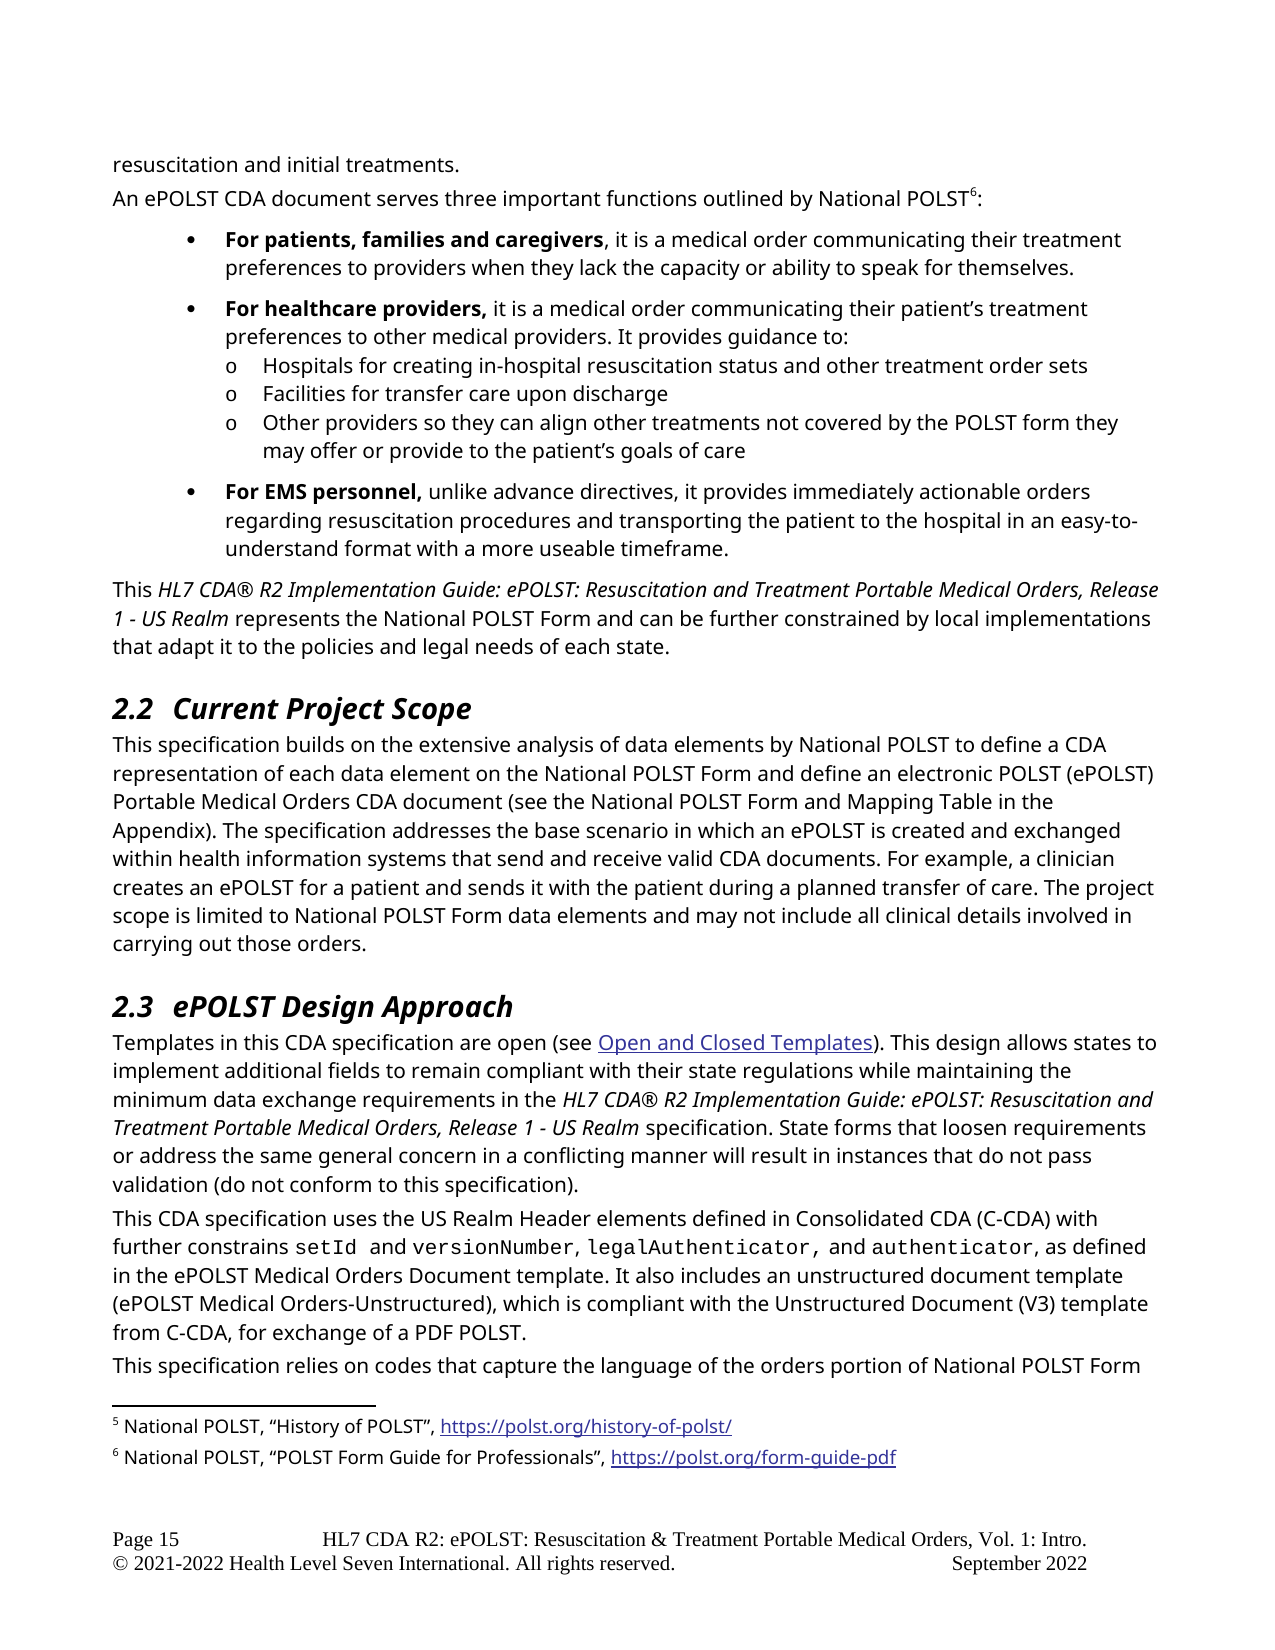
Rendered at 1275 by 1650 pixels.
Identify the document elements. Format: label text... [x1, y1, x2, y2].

text This HL7 CDA® R2 Implementation Guide: ePOLST: Resuscitation and Treatment Portable Medical Orders, Release 1 - US Realm represents the National POLST Form and can be further constrained by local implementations that adapt it to the policies and legal needs of each state. [112, 575, 1162, 661]
text This CDA specification uses the US Realm Header elements defined in Consolidated CDA (C-CDA) with further constrains setId and versionNumber, legalAuthenticator, and authenticator, as defined in the ePOLST Medical Orders Document template. It also includes an unstructured document template (ePOLST Medical Orders-Unstructured), which is compliant with the Unstructured Document (V3) template from C-CDA, for exchange of a PDF POLST. [112, 1204, 1162, 1346]
text This specification builds on the extensive analysis of data elements by National POLST to define a CDA representation of each data element on the National POLST Form and define an electronic POLST (ePOLST) Portable Medical Orders CDA document (see the National POLST Form and Mapping Table in the Appendix). The specification addresses the base scenario in which an ePOLST is created and exchanged within health information systems that send and receive valid CDA documents. For example, a clinician creates an ePOLST for a patient and sends it with the patient during a planned transfer of care. The project scope is limited to National POLST Form data elements and may not include all clinical details involved in carrying out those orders. [112, 731, 1162, 958]
subtitle ePOLST Design Approach [112, 996, 1162, 1023]
text An ePOLST CDA document serves three important functions outlined by National POLST: [112, 184, 1162, 212]
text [112, 150, 1162, 178]
list For healthcare providers, it is a medical order communicating their patient’s treatment preferences to other medical providers. It provides guidance to: [187, 294, 1162, 351]
subtitle Current Project Scope [112, 698, 1162, 725]
list For EMS personnel, unlike advance directives, it provides immediately actionable orders regarding resuscitation procedures and transporting the patient to the hospital in an easy-to-understand format with a more useable timeframe. [187, 477, 1162, 563]
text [112, 1351, 1162, 1380]
text Templates in this CDA specification are open (see Open and Closed Templates). This design allows states to implement additional fields to remain compliant with their state regulations while maintaining the minimum data exchange requirements in the HL7 CDA® R2 Implementation Guide: ePOLST: Resuscitation and Treatment Portable Medical Orders, Release 1 - US Realm specification. State forms that loosen requirements or address the same general concern in a conflicting manner will result in instances that do not pass validation (do not conform to this specification). [112, 1028, 1162, 1198]
list Other providers so they can align other treatments not covered by the POLST form they may offer or provide to the patient’s goals of care [225, 408, 1162, 465]
list Hospitals for creating in-hospital resuscitation status and other treatment order sets [225, 351, 1162, 379]
list For patients, families and caregivers, it is a medical order communicating their treatment preferences to providers when they lack the capacity or ability to speak for themselves. [187, 225, 1162, 282]
list Facilities for transfer care upon discharge [225, 379, 1162, 408]
